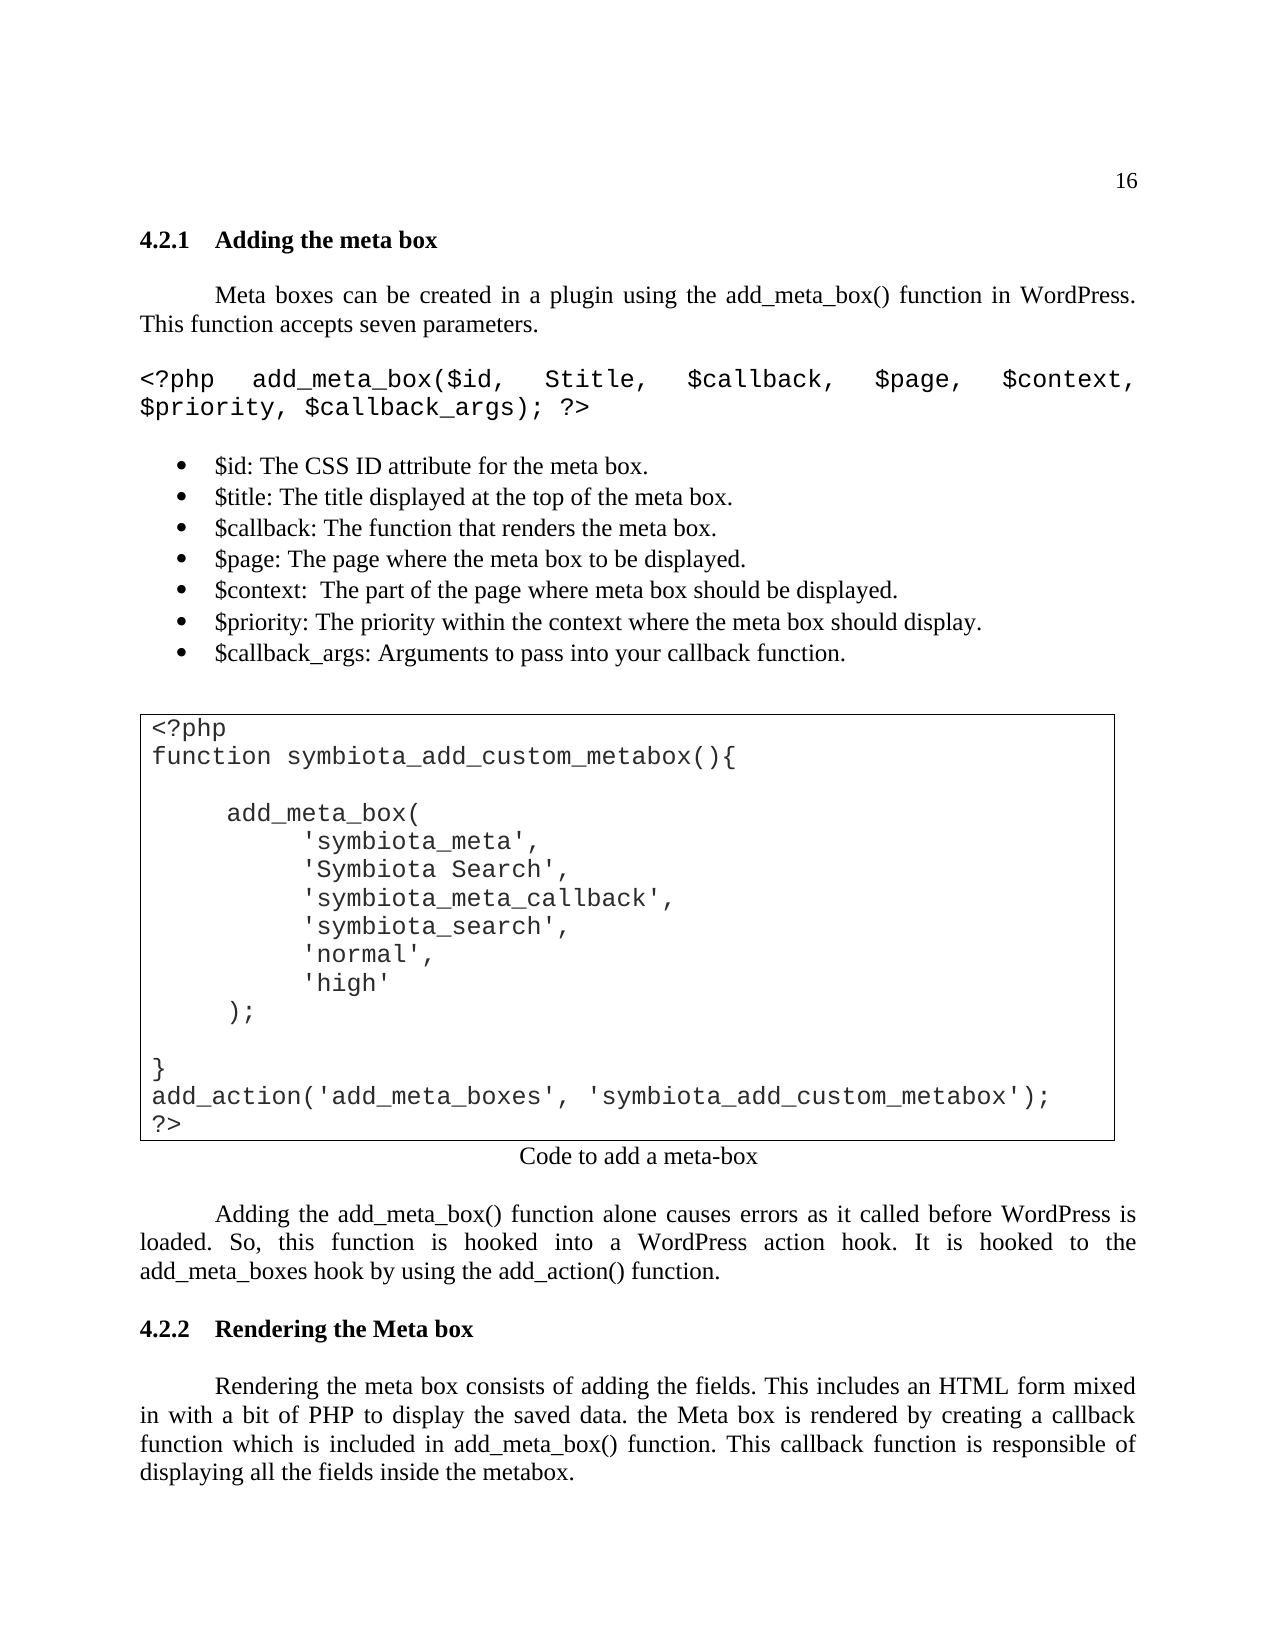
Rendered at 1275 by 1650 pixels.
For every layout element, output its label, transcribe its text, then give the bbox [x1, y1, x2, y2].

text Meta boxes can be created in a plugin using the add_meta_box() function in WordPress. This function accepts seven parameters. [139, 280, 1137, 338]
text 4.2.1 Adding the meta box [139, 225, 1137, 254]
list $page: The page where the meta box to be displayed. [177, 544, 1137, 573]
list $context: The part of the page where meta box should be displayed. [177, 576, 1137, 604]
list $id: The CSS ID attribute for the meta box. [177, 451, 1137, 480]
text 4.2.2 Rendering the Meta box [139, 1314, 1137, 1342]
text <?php add_meta_box($id, Stitle, $callback, $page, $context, $priority, $callback_args); ?> [139, 366, 1137, 423]
list $callback: The function that renders the meta box. [177, 513, 1137, 542]
text Rendering the meta box consists of adding the fields. This includes an HTML form mixed in with a bit of PHP to display the saved data. the Meta box is rendered by creating a callback function which is included in add_meta_box() function. This callback function is responsible of displaying all the fields inside the metabox. [139, 1371, 1137, 1486]
list $priority: The priority within the context where the meta box should display. [177, 607, 1137, 635]
text Code to add a meta-box [139, 1141, 1137, 1170]
text Adding the add_meta_box() function alone causes errors as it called before WordPress is loaded. So, this function is hooked into a WordPress action hook. It is hooked to the add_meta_boxes hook by using the add_action() function. [139, 1199, 1137, 1285]
list $callback_args: Arguments to pass into your callback function. [177, 638, 1137, 666]
list $title: The title displayed at the top of the meta box. [177, 482, 1137, 511]
table_header <?php function symbiota_add_custom_metabox(){ add_meta_box( 'symbiota_meta', 'Symbiota Search', 'symbiota_meta_callback', 'symbiota_search', 'normal', 'high' ); } add_action('add_meta_boxes', 'symbiota_add_custom_metabox'); ?> [141, 715, 1114, 1140]
